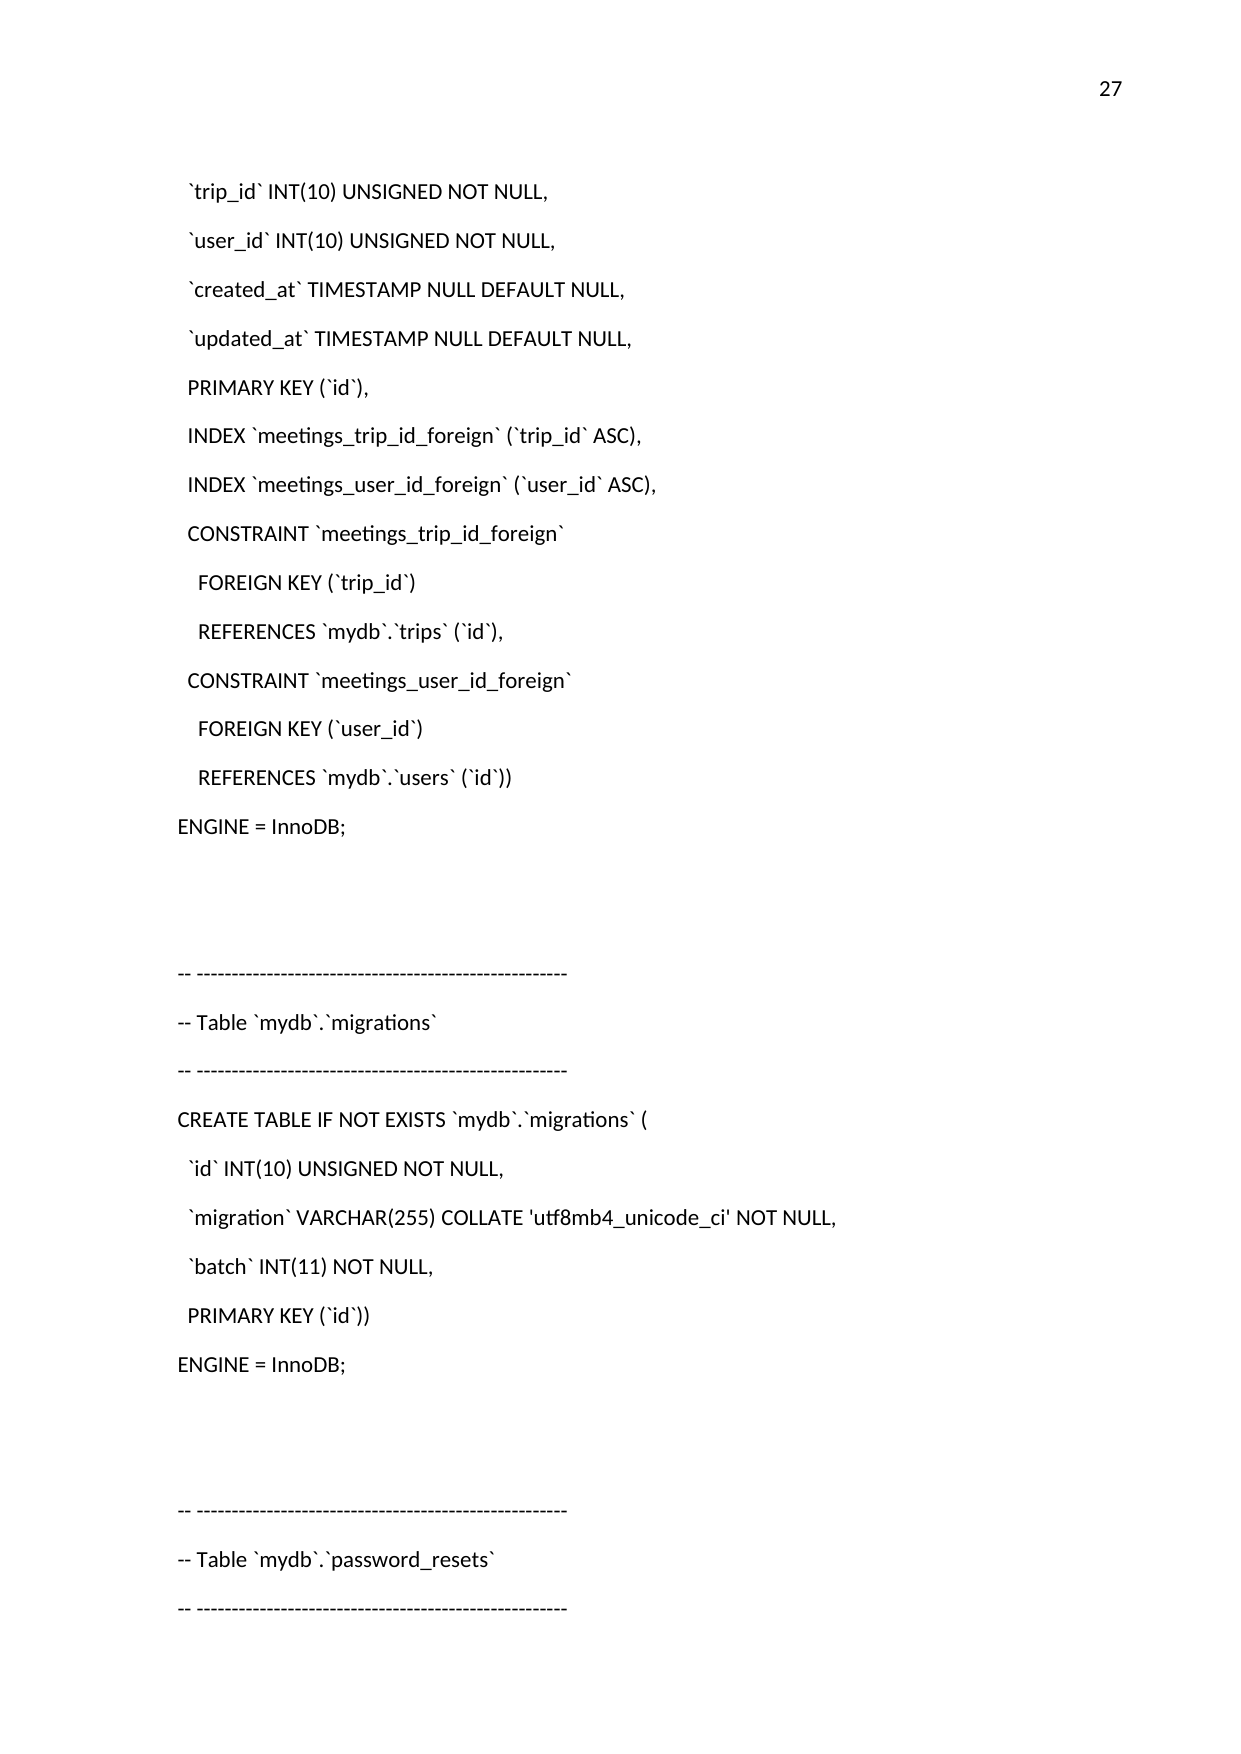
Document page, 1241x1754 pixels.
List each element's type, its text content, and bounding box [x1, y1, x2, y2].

text -- ----------------------------------------------------- [177, 1057, 1122, 1084]
text ENGINE = InnoDB; [177, 1350, 1122, 1378]
text FOREIGN KEY (`trip_id`) [177, 568, 1122, 596]
text REFERENCES `mydb`.`users` (`id`)) [177, 763, 1122, 791]
text ENGINE = InnoDB; [177, 812, 1122, 840]
text -- ----------------------------------------------------- [177, 959, 1122, 987]
text REFERENCES `mydb`.`trips` (`id`), [177, 617, 1122, 645]
text `batch` INT(11) NOT NULL, [177, 1252, 1122, 1280]
text CONSTRAINT `meetings_trip_id_foreign` [177, 519, 1122, 547]
text -- ----------------------------------------------------- [177, 1594, 1122, 1622]
text CONSTRAINT `meetings_user_id_foreign` [177, 666, 1122, 694]
text -- Table `mydb`.`migrations` [177, 1008, 1122, 1036]
text PRIMARY KEY (`id`), [177, 373, 1122, 401]
text `updated_at` TIMESTAMP NULL DEFAULT NULL, [177, 324, 1122, 352]
text PRIMARY KEY (`id`)) [177, 1301, 1122, 1329]
text INDEX `meetings_trip_id_foreign` (`trip_id` ASC), [177, 421, 1122, 449]
text -- Table `mydb`.`password_resets` [177, 1545, 1122, 1573]
text `trip_id` INT(10) UNSIGNED NOT NULL, [177, 177, 1122, 205]
text FOREIGN KEY (`user_id`) [177, 714, 1122, 743]
text `created_at` TIMESTAMP NULL DEFAULT NULL, [177, 275, 1122, 303]
text INDEX `meetings_user_id_foreign` (`user_id` ASC), [177, 470, 1122, 498]
text `migration` VARCHAR(255) COLLATE 'utf8mb4_unicode_ci' NOT NULL, [177, 1203, 1122, 1231]
text `id` INT(10) UNSIGNED NOT NULL, [177, 1154, 1122, 1182]
text CREATE TABLE IF NOT EXISTS `mydb`.`migrations` ( [177, 1105, 1122, 1133]
text -- ----------------------------------------------------- [177, 1496, 1122, 1524]
text `user_id` INT(10) UNSIGNED NOT NULL, [177, 226, 1122, 254]
